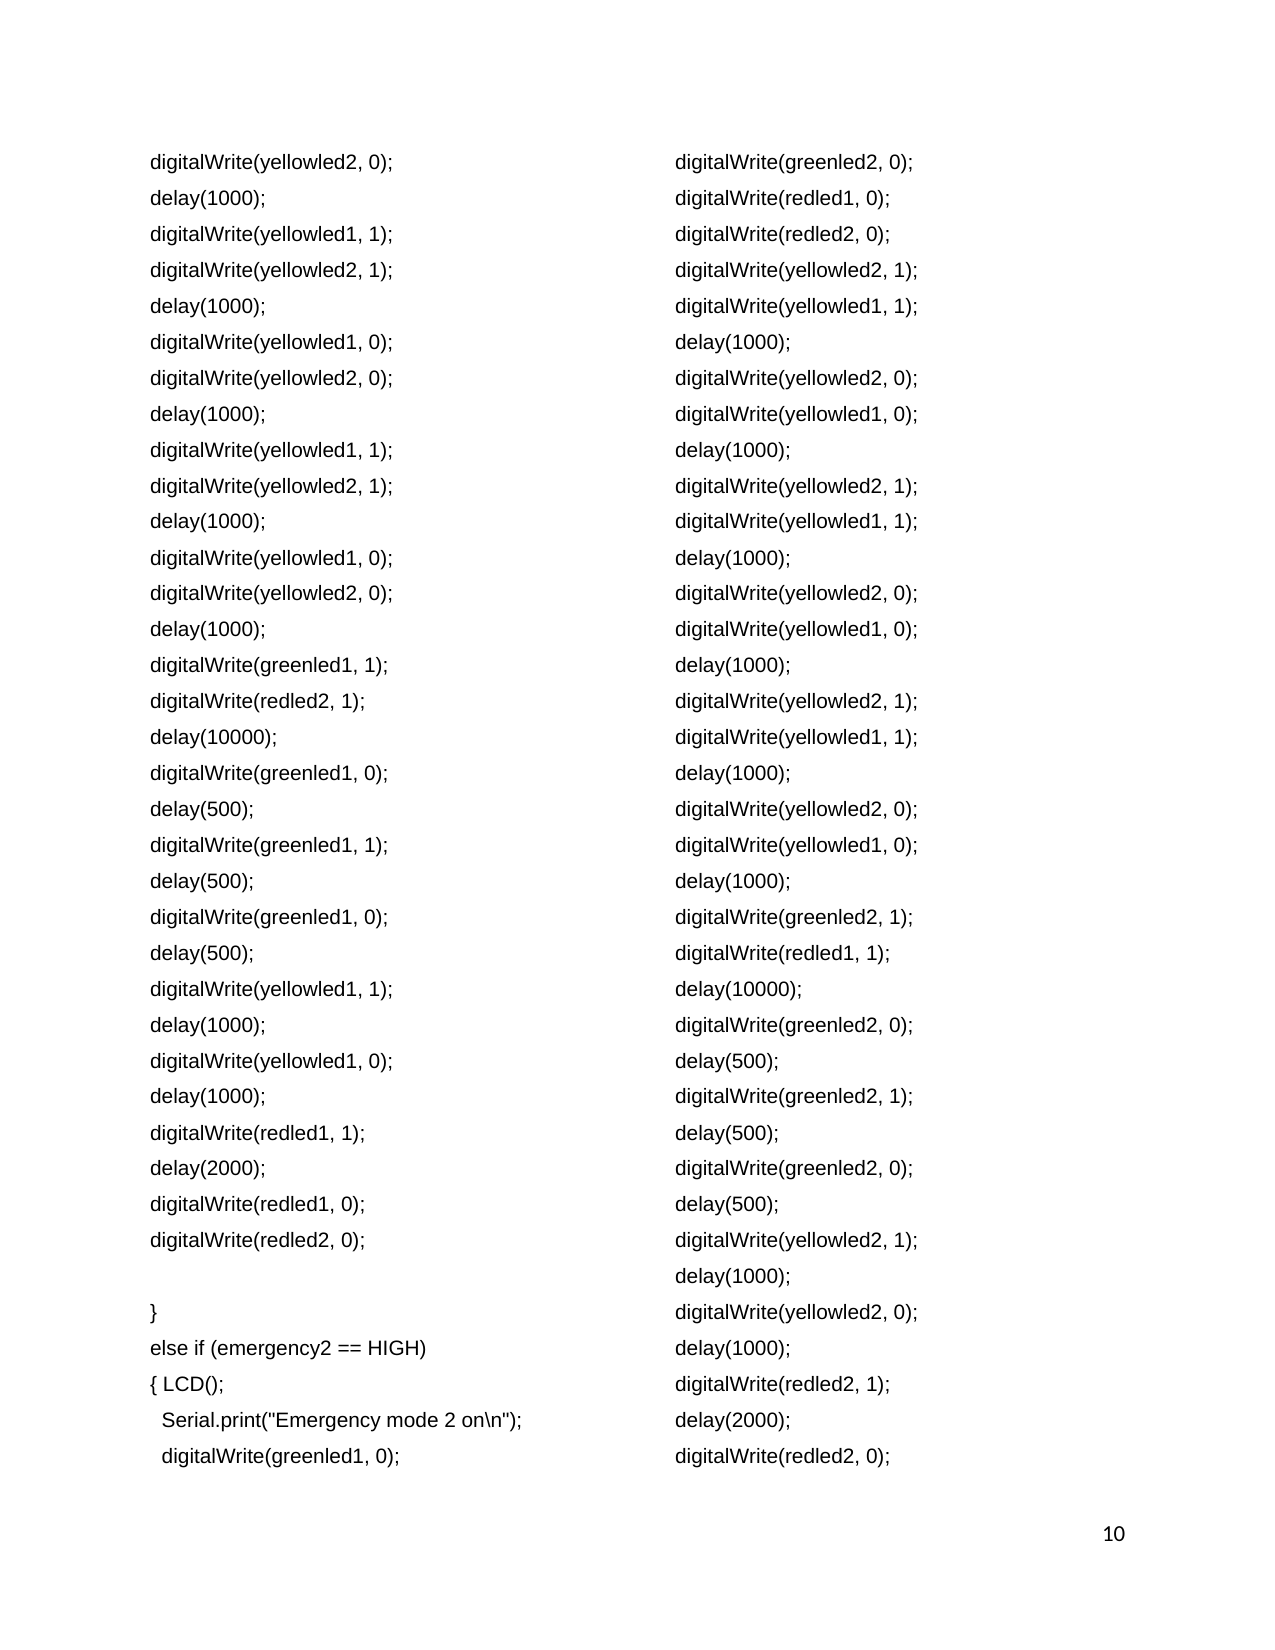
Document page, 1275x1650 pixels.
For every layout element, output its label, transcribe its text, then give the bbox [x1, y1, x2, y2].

text delay(1000); [75, 1012, 637, 1036]
text } [75, 1300, 637, 1324]
text delay(500); [637, 1120, 1200, 1144]
text digitalWrite(yellowled1, 0); [637, 402, 1200, 426]
text digitalWrite(yellowled1, 0); [637, 833, 1200, 857]
text digitalWrite(redled1, 0); [637, 186, 1200, 210]
text delay(500); [637, 1192, 1200, 1216]
text delay(1000); [637, 869, 1200, 893]
text digitalWrite(greenled1, 1); [75, 833, 637, 857]
text digitalWrite(yellowled2, 0); [75, 150, 637, 174]
text digitalWrite(yellowled2, 1); [637, 1228, 1200, 1252]
text else if (emergency2 == HIGH) [75, 1336, 637, 1360]
text digitalWrite(greenled1, 1); [75, 653, 637, 677]
text delay(2000); [637, 1408, 1200, 1432]
text Serial.print("Emergency mode 2 on\n"); [75, 1408, 637, 1432]
text digitalWrite(greenled2, 1); [637, 1084, 1200, 1108]
text delay(1000); [75, 509, 637, 533]
text delay(500); [75, 869, 637, 893]
text digitalWrite(greenled2, 1); [637, 905, 1200, 929]
text delay(10000); [637, 977, 1200, 1001]
text delay(1000); [75, 186, 637, 210]
text delay(500); [75, 797, 637, 821]
text digitalWrite(greenled2, 0); [637, 1012, 1200, 1036]
text delay(10000); [75, 725, 637, 749]
text delay(500); [75, 941, 637, 964]
text digitalWrite(yellowled1, 1); [75, 437, 637, 461]
text delay(1000); [75, 1084, 637, 1108]
text delay(500); [637, 1048, 1200, 1072]
text digitalWrite(redled2, 1); [75, 689, 637, 713]
text digitalWrite(greenled1, 0); [75, 905, 637, 929]
text digitalWrite(yellowled2, 0); [75, 581, 637, 605]
text digitalWrite(yellowled2, 1); [637, 689, 1200, 713]
text digitalWrite(yellowled1, 1); [637, 294, 1200, 318]
text digitalWrite(yellowled1, 1); [75, 977, 637, 1001]
text digitalWrite(yellowled2, 0); [637, 581, 1200, 605]
text delay(1000); [637, 1336, 1200, 1360]
text digitalWrite(redled2, 0); [637, 1444, 1200, 1468]
text digitalWrite(yellowled1, 0); [75, 545, 637, 569]
text digitalWrite(yellowled2, 1); [75, 473, 637, 497]
text delay(2000); [75, 1156, 637, 1180]
text digitalWrite(redled1, 1); [637, 941, 1200, 964]
text digitalWrite(yellowled1, 1); [637, 509, 1200, 533]
text digitalWrite(yellowled2, 0); [637, 797, 1200, 821]
text digitalWrite(yellowled1, 0); [75, 330, 637, 354]
text digitalWrite(yellowled2, 1); [637, 258, 1200, 282]
text delay(1000); [637, 653, 1200, 677]
text { LCD(); [75, 1372, 637, 1396]
text delay(1000); [75, 617, 637, 641]
text digitalWrite(greenled2, 0); [637, 1156, 1200, 1180]
text digitalWrite(yellowled2, 1); [75, 258, 637, 282]
text digitalWrite(redled2, 0); [637, 222, 1200, 246]
text digitalWrite(yellowled1, 1); [637, 725, 1200, 749]
text delay(1000); [637, 330, 1200, 354]
text digitalWrite(redled2, 1); [637, 1372, 1200, 1396]
text delay(1000); [75, 402, 637, 426]
text digitalWrite(redled2, 0); [75, 1228, 637, 1252]
text digitalWrite(yellowled1, 0); [637, 617, 1200, 641]
text digitalWrite(greenled2, 0); [637, 150, 1200, 174]
text delay(1000); [637, 545, 1200, 569]
text delay(1000); [637, 437, 1200, 461]
text delay(1000); [637, 1264, 1200, 1288]
text digitalWrite(yellowled1, 1); [75, 222, 637, 246]
text digitalWrite(greenled1, 0); [75, 761, 637, 785]
text delay(1000); [637, 761, 1200, 785]
text digitalWrite(yellowled2, 1); [637, 473, 1200, 497]
text delay(1000); [75, 294, 637, 318]
text digitalWrite(yellowled2, 0); [75, 366, 637, 389]
text digitalWrite(yellowled2, 0); [637, 1300, 1200, 1324]
text digitalWrite(yellowled2, 0); [637, 366, 1200, 389]
text digitalWrite(redled1, 1); [75, 1120, 637, 1144]
text digitalWrite(greenled1, 0); [75, 1444, 637, 1468]
text digitalWrite(redled1, 0); [75, 1192, 637, 1216]
text digitalWrite(yellowled1, 0); [75, 1048, 637, 1072]
